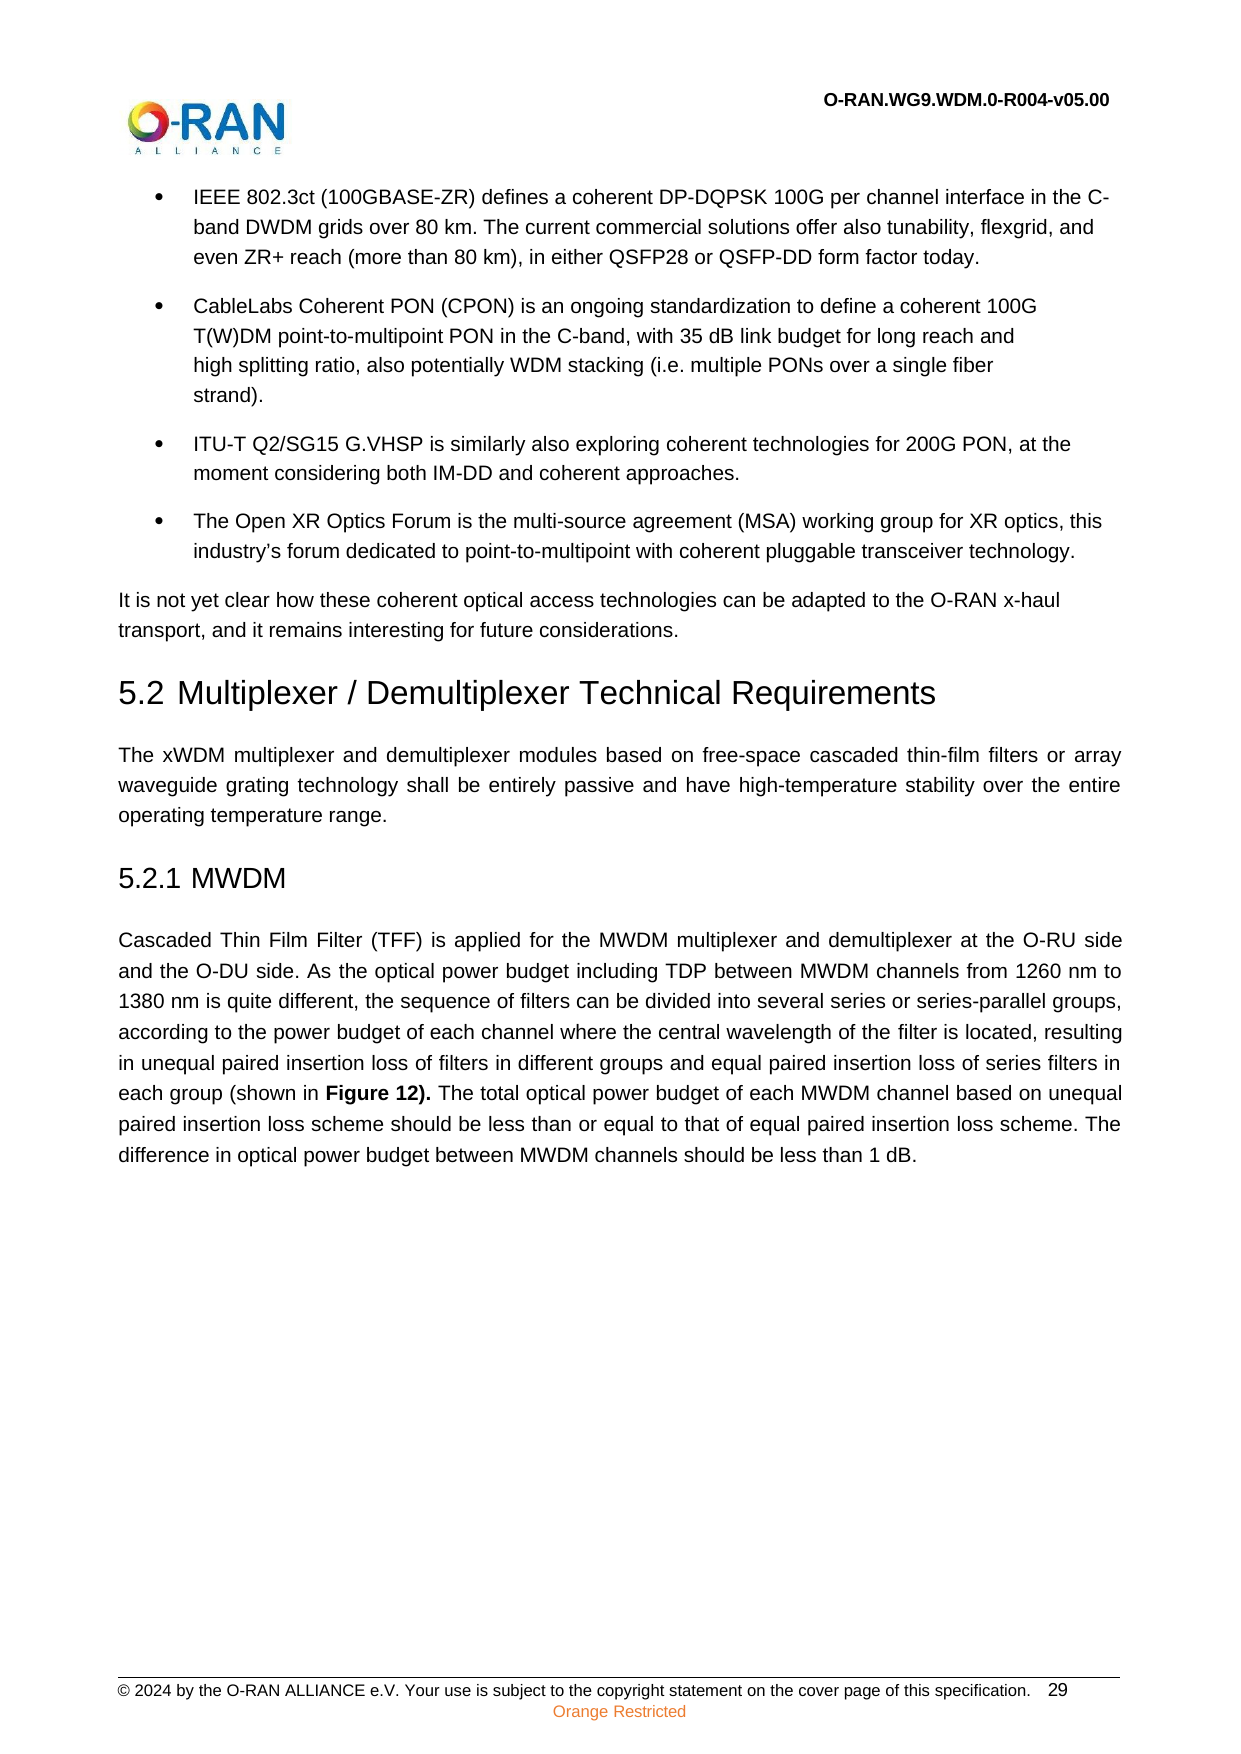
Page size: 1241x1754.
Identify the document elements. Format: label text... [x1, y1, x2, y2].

text Cascaded Thin Film Filter (TFF) is applied for the MWDM multiplexer and demultiplexer at the O-RU side and the O-DU side. As the optical power budget including TDP between MWDM channels from 1260 nm to 1380 nm is quite different, the sequence of filters can be divided into several series or series-parallel groups, according to the power budget of each channel where the central wavelength of the filter is located, resulting in unequal paired insertion loss of filters in different groups and equal paired insertion loss of series filters in each group (shown in Figure 12). The total optical power budget of each MWDM channel based on unequal paired insertion loss scheme should be less than or equal to that of equal paired insertion loss scheme. The difference in optical power budget between MWDM channels should be less than 1 dB. [118, 928, 1123, 1166]
text It is not yet clear how these coherent optical access technologies can be adapted to the O-RAN x-haul transport, and it remains interesting for future considerations. [118, 588, 1105, 642]
subtitle Multiplexer / Demultiplexer Technical Requirements [118, 673, 1228, 712]
list The Open XR Optics Forum is the multi-source agreement (MSA) working group for XR optics, this industry’s forum dedicated to point-to-multipoint with coherent pluggable transceiver technology. [155, 509, 1103, 563]
subtitle MWDM [118, 861, 1228, 894]
picture [119, 99, 293, 160]
text The xWDM multiplexer and demultiplexer modules based on free-space cascaded thin-film filters or array waveguide grating technology shall be entirely passive and have high-temperature stability over the entire operating temperature range. [118, 743, 1123, 827]
list ITU-T Q2/SG15 G.VHSP is similarly also exploring coherent technologies for 200G PON, at the moment considering both IM-DD and coherent approaches. [155, 432, 1071, 485]
list IEEE 802.3ct (100GBASE-ZR) defines a coherent DP-DQPSK 100G per channel interface in the C- band DWDM grids over 80 km. The current commercial solutions offer also tunability, flexgrid, and even ZR+ reach (more than 80 km), in either QSFP28 or QSFP-DD form factor today. [155, 185, 1110, 269]
list CableLabs Coherent PON (CPON) is an ongoing standardization to define a coherent 100G T(W)DM point-to-multipoint PON in the C-band, with 35 dB link budget for long reach and high splitting ratio, also potentially WDM stacking (i.e. multiple PONs over a single fiber strand). [155, 293, 1059, 407]
